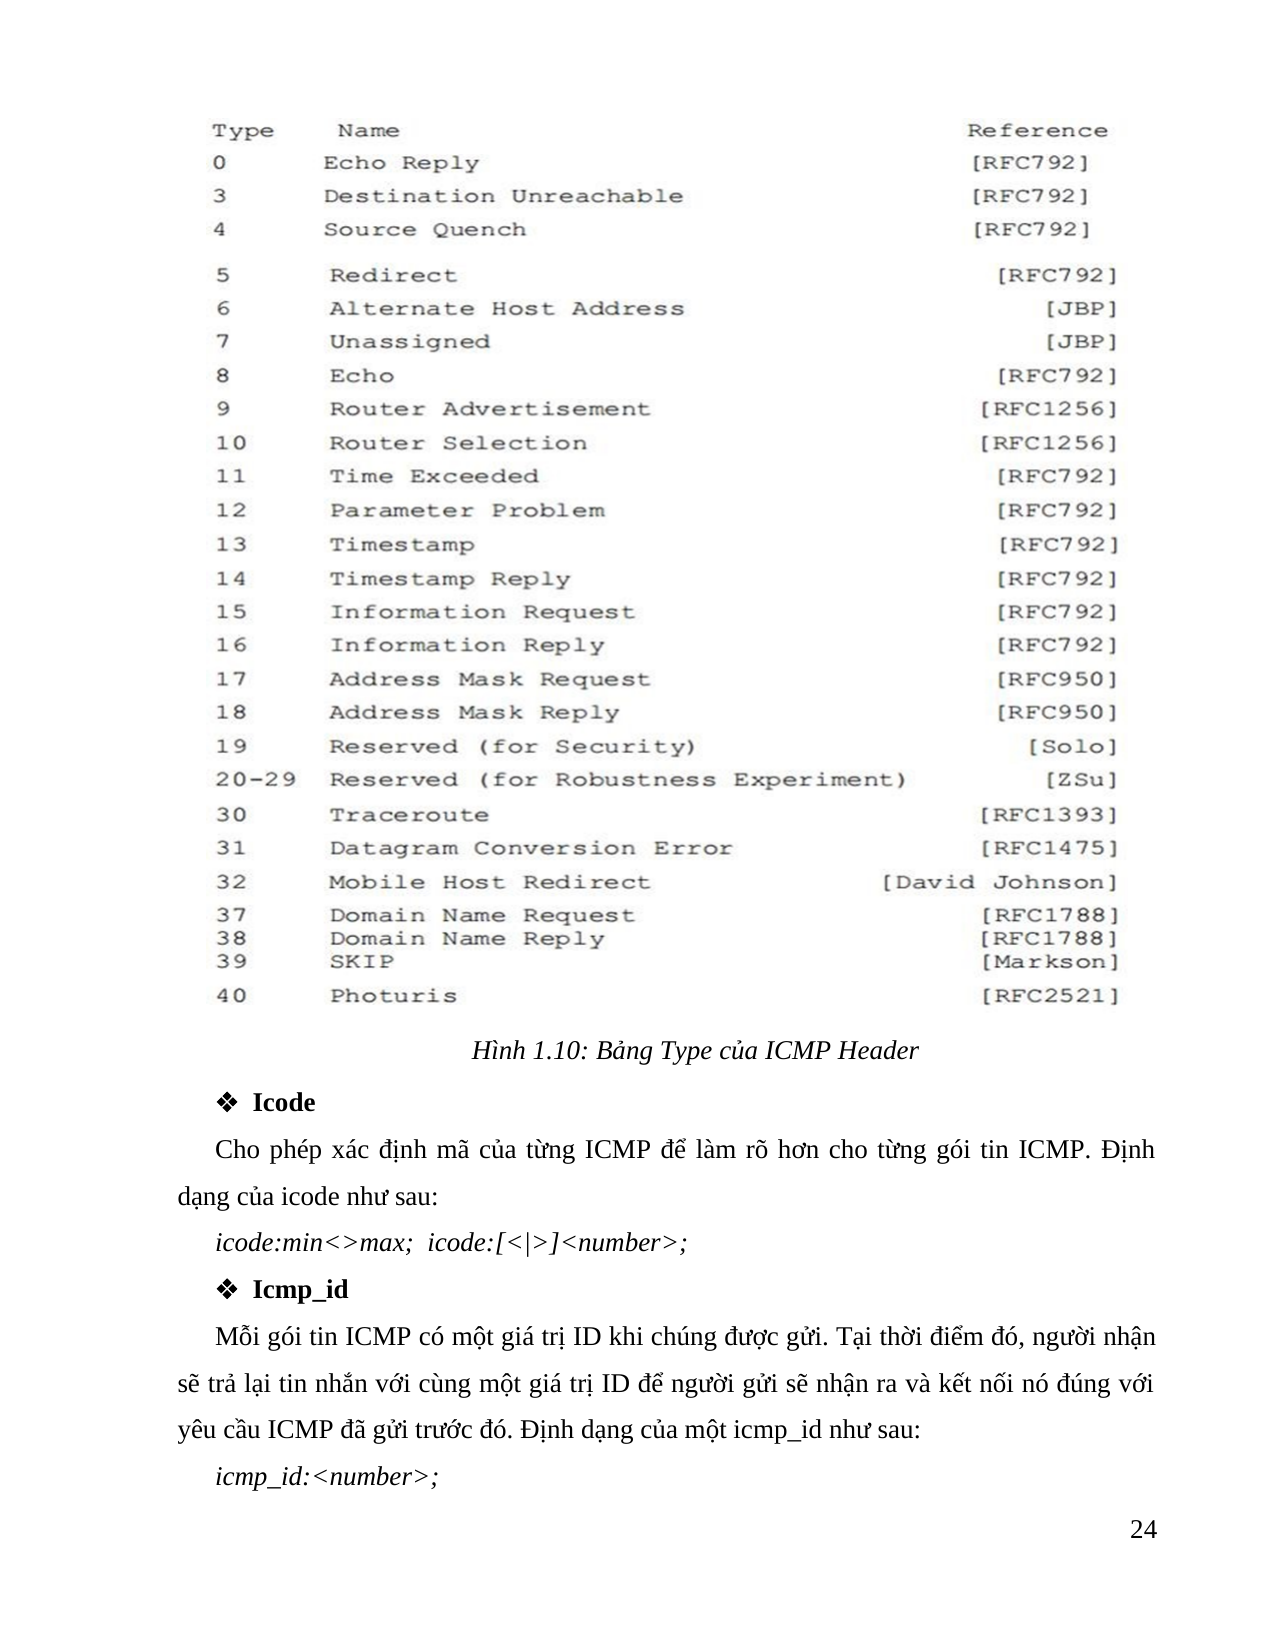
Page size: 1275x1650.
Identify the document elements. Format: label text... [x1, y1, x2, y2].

text Cho phép xác định mã của từng ICMP để làm rõ hơn cho từng gói tin ICMP. Định dạng của icode như sau: [177, 1133, 1157, 1211]
text Mỗi gói tin ICMP có một giá trị ID khi chúng được gửi. Tại thời điểm đó, người nhận sẽ trả lại tin nhắn với cùng một giá trị ID để người gửi sẽ nhận ra và kết nối nó đúng với yêu cầu ICMP đã gửi trước đó. Định dạng của một icmp_id như sau: [177, 1320, 1157, 1444]
list Icmp_id [215, 1273, 1157, 1304]
text Hình 1.10: Bảng Type của ICMP Header [177, 1034, 1157, 1065]
list Icode [215, 1086, 1157, 1117]
text icode:min<>max; icode:[<|>]<number>; [177, 1226, 1157, 1258]
text icmp_id:<number>; [177, 1460, 1157, 1491]
picture [206, 118, 1129, 1016]
